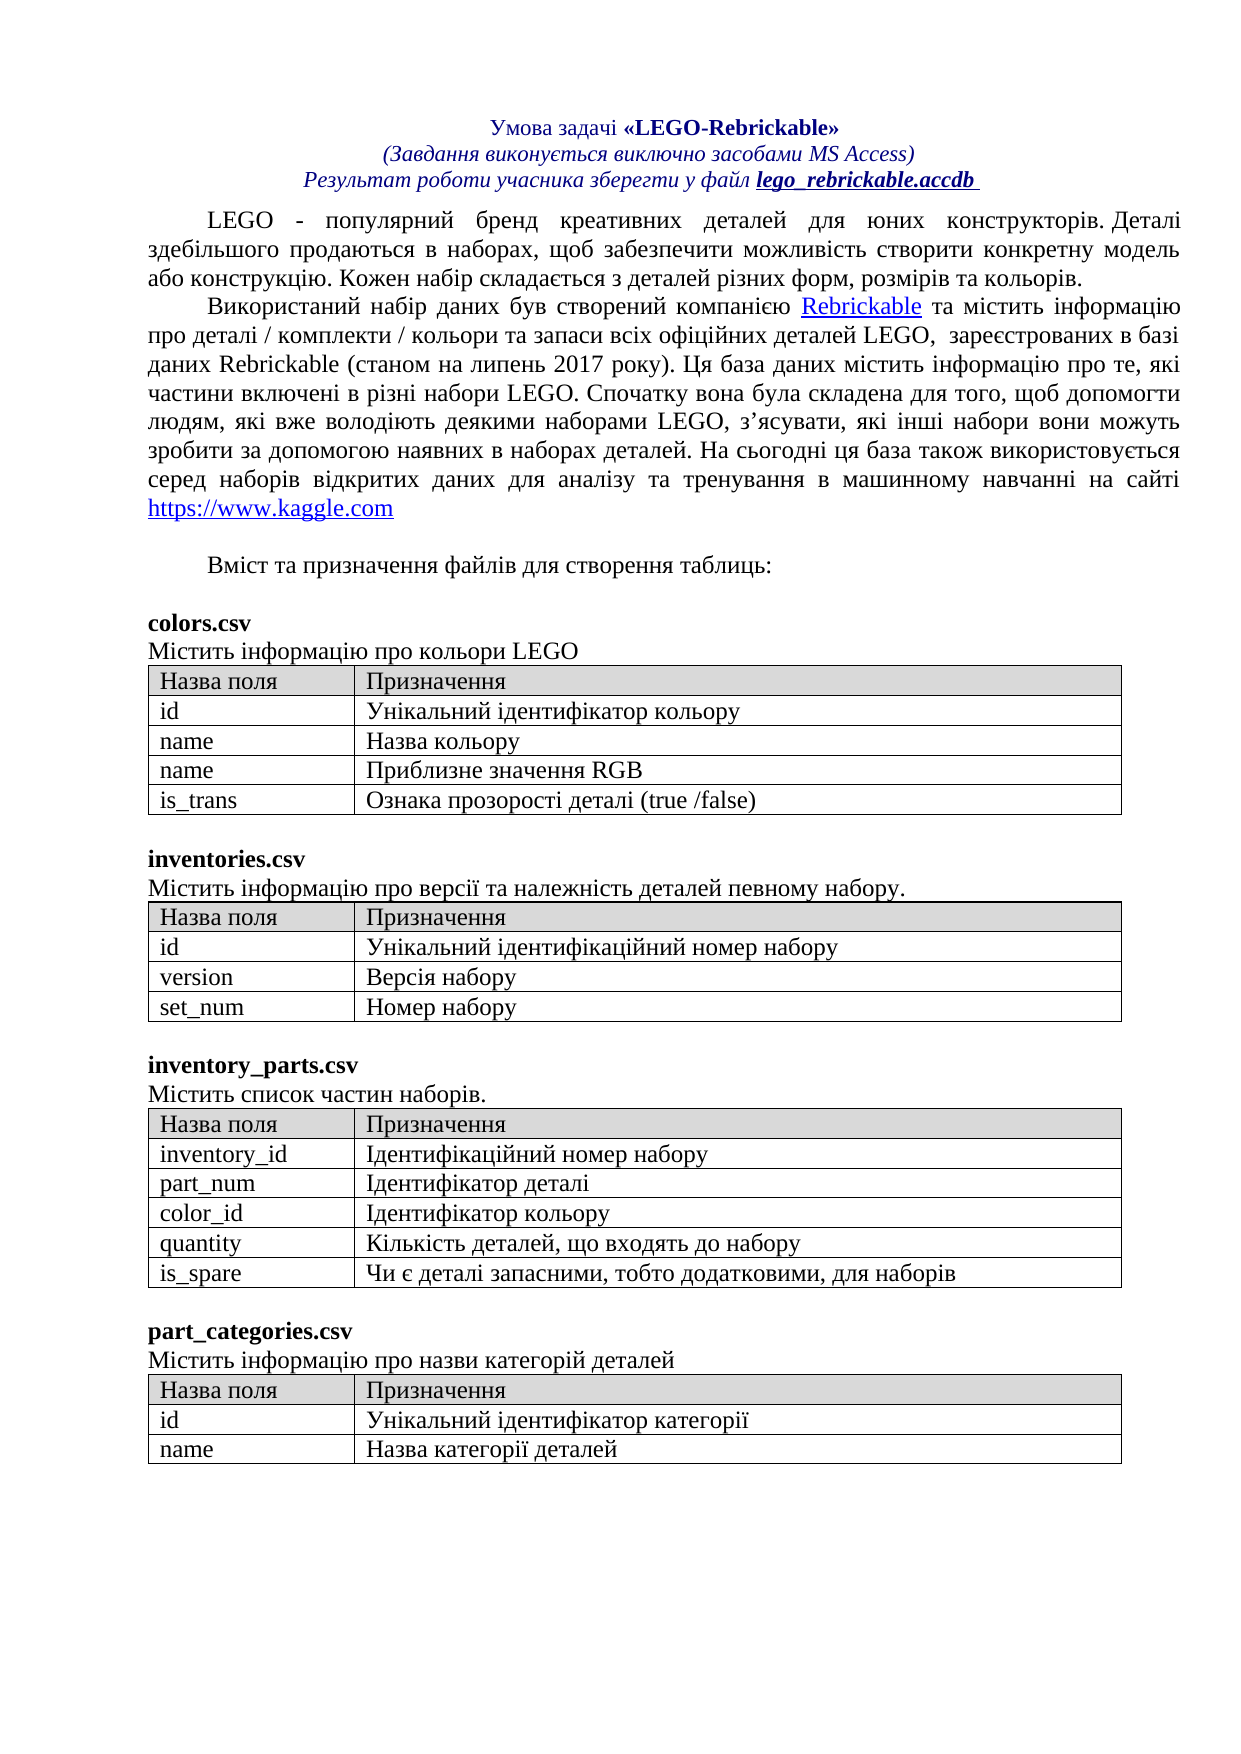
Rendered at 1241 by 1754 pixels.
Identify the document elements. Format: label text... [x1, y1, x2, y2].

table_cell Приблизне значення RGB [355, 756, 1121, 784]
text Вміст та призначення файлів для створення таблиць: [148, 550, 1181, 579]
table_cell is_trans [149, 785, 354, 814]
table_cell name [149, 726, 354, 754]
text part_categories.csv [148, 1316, 1181, 1345]
table_cell Ознака прозорості деталі (true /false) [355, 785, 1121, 814]
table_cell Унікальний ідентифікатор кольору [355, 696, 1121, 725]
text (Завдання виконується виключно засобами MS Access) [310, 140, 989, 166]
table_header Назва поля [149, 1109, 354, 1138]
table_header Призначення [355, 1109, 1121, 1138]
text Умова задачі «LEGO-Rebrickable» [148, 114, 1181, 140]
table_cell Ідентифікатор деталі [355, 1169, 1121, 1197]
table_cell part_num [149, 1169, 354, 1197]
table_cell Ідентифікаційний номер набору [355, 1139, 1121, 1167]
table_cell name [149, 1435, 354, 1463]
table_cell Версія набору [355, 962, 1121, 991]
table_cell Кількість деталей, що входять до набору [355, 1228, 1121, 1257]
table_header Призначення [355, 1375, 1121, 1404]
text inventories.csv [148, 844, 1181, 873]
table_cell Чи є деталі запасними, тобто додатковими, для наборів [355, 1258, 1121, 1287]
table_header Назва поля [149, 666, 354, 695]
table_cell quantity [149, 1228, 354, 1257]
text Містить інформацію про назви категорій деталей [148, 1345, 1181, 1374]
table_cell version [149, 962, 354, 991]
table_header Назва поля [149, 903, 354, 931]
table_cell set_num [149, 992, 354, 1021]
table_cell Унікальний ідентифікатор категорії [355, 1405, 1121, 1433]
text colors.csv [148, 608, 1181, 636]
table_header Назва поля [149, 1375, 354, 1404]
table_cell Ідентифікатор кольору [355, 1198, 1121, 1227]
text Містить інформацію про кольори LEGO [148, 636, 1181, 665]
table_cell color_id [149, 1198, 354, 1227]
table_cell Номер набору [355, 992, 1121, 1021]
text inventory_parts.csv [148, 1050, 1181, 1079]
text Результат роботи учасника зберегти у файл lego_rebrickable.accdb [281, 166, 1004, 193]
text Містить інформацію про версії та належність деталей певному набору. [148, 873, 1181, 901]
table_cell id [149, 696, 354, 725]
table_cell id [149, 1405, 354, 1433]
table_header Призначення [355, 666, 1121, 695]
table_cell Унікальний ідентифікаційний номер набору [355, 932, 1121, 961]
table_cell id [149, 932, 354, 961]
table_cell name [149, 756, 354, 784]
table_cell is_spare [149, 1258, 354, 1287]
table_header Призначення [355, 903, 1121, 931]
table_cell inventory_id [149, 1139, 354, 1167]
text Використаний набір даних був створений компанією Rebrickable та містить інформацію про деталі / комплекти / кольори та запаси всіх офіційних деталей LEGO, зареєстрованих в базі даних Rebrickable (станом на липень 2017 року). Ця база даних містить інформацію про те, які частини включені в різні набори LEGO. Спочатку вона була складена для того, щоб допомогти людям, які вже володіють деякими наборами LEGO, з’ясувати, які інші набори вони можуть зробити за допомогою наявних в наборах деталей. На сьогодні ця база також використовується серед наборів відкритих даних для аналізу та тренування в машинному навчанні на сайті https://www.kaggle.com [148, 291, 1181, 521]
table_cell Назва категорії деталей [355, 1435, 1121, 1463]
text Містить список частин наборів. [148, 1079, 1181, 1108]
text LEGO - популярний бренд креативних деталей для юних конструкторів. Деталі здебільшого продаються в наборах, щоб забезпечити можливість створити конкретну модель або конструкцію. Кожен набір складається з деталей різних форм, розмірів та кольорів. [148, 205, 1181, 291]
table_cell Назва кольору [355, 726, 1121, 754]
